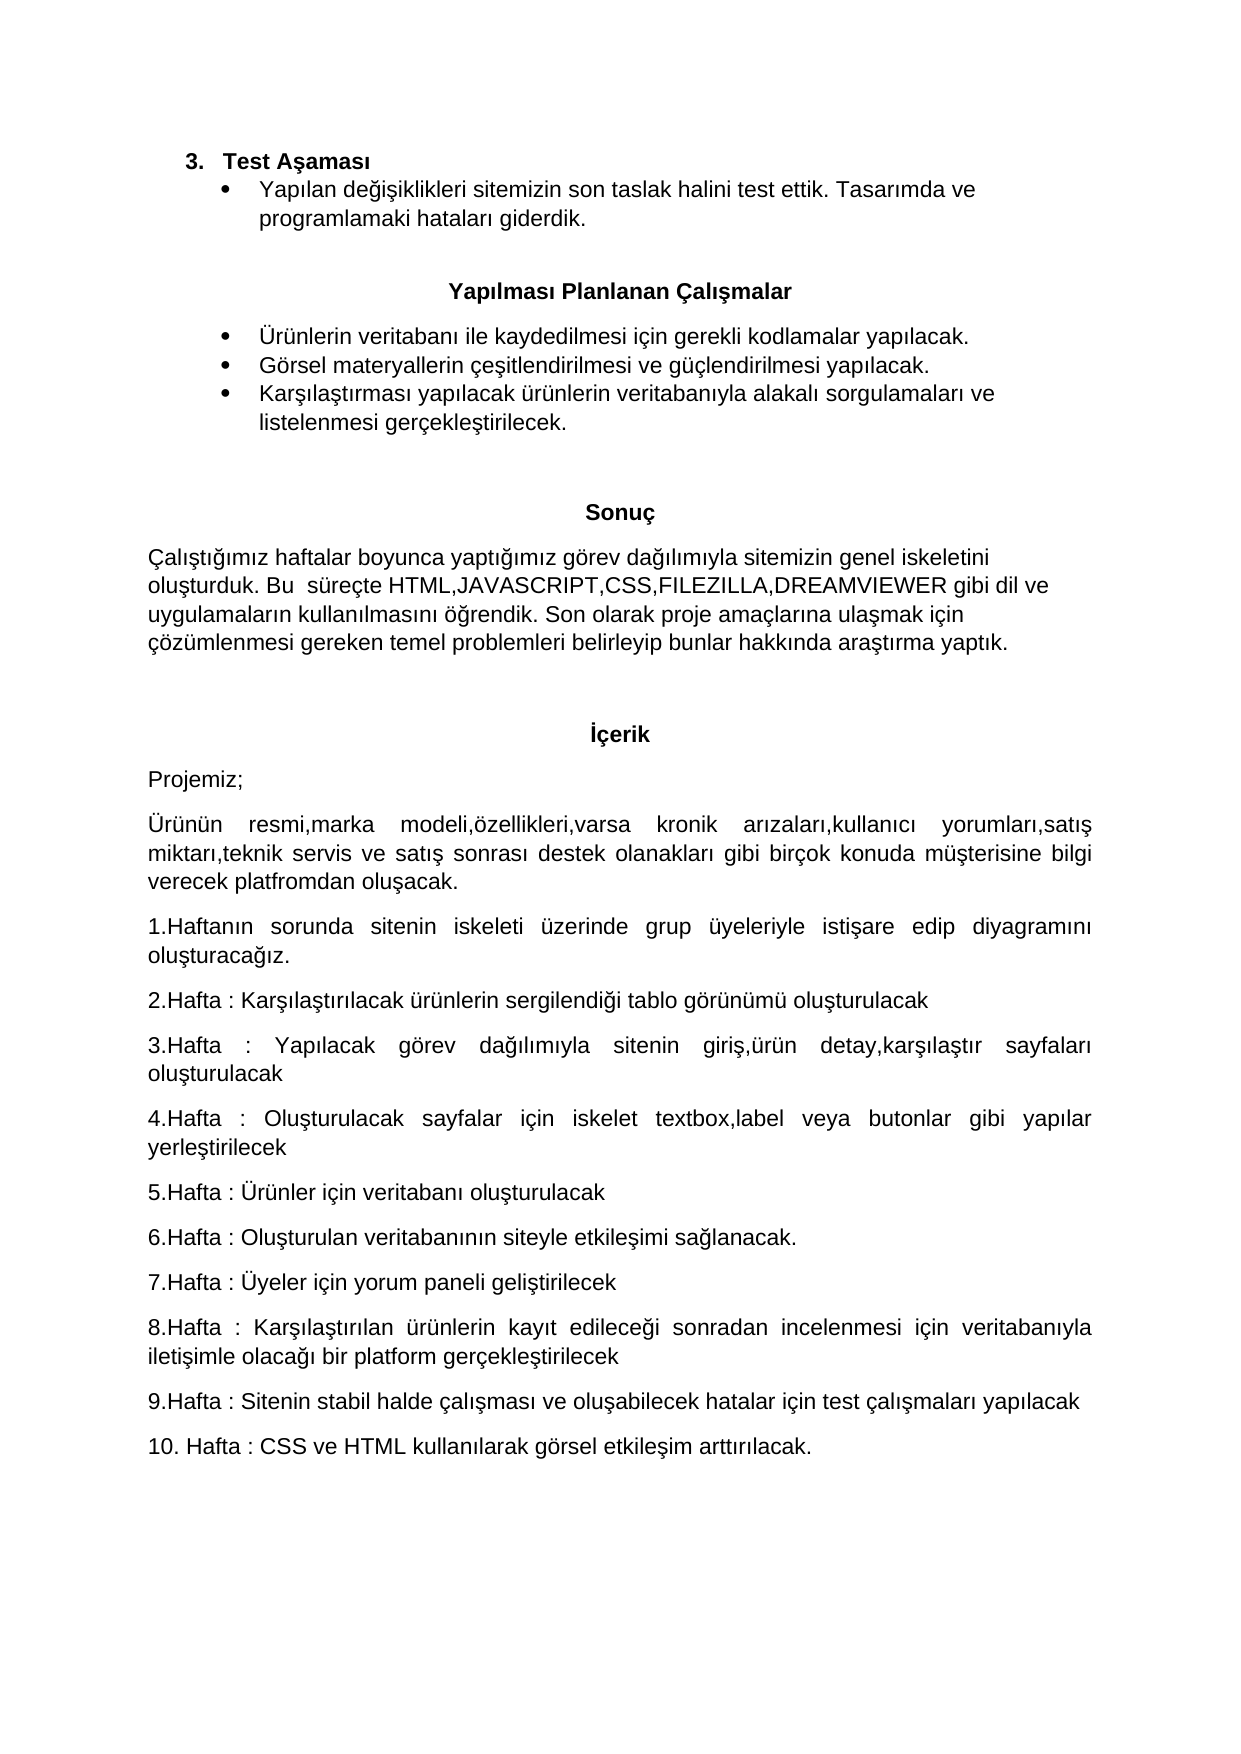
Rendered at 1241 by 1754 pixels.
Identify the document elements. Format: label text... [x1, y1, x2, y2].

text 1.Haftanın sorunda sitenin iskeleti üzerinde grup üyeleriyle istişare edip diyagramını oluşturacağız. [148, 913, 1093, 968]
text Yapılması Planlanan Çalışmalar [148, 278, 1093, 304]
text 3.Hafta : Yapılacak görev dağılımıyla sitenin giriş,ürün detay,karşılaştır sayfaları oluşturulacak [148, 1032, 1093, 1087]
text 6.Hafta : Oluşturulan veritabanının siteyle etkileşimi sağlanacak. [148, 1224, 1093, 1250]
list Görsel materyallerin çeşitlendirilmesi ve güçlendirilmesi yapılacak. [221, 352, 1093, 378]
text 10. Hafta : CSS ve HTML kullanılarak görsel etkileşim arttırılacak. [148, 1433, 1093, 1459]
text 9.Hafta : Sitenin stabil halde çalışması ve oluşabilecek hatalar için test çalışmaları yapılacak [148, 1388, 1093, 1414]
text 5.Hafta : Ürünler için veritabanı oluşturulacak [148, 1179, 1093, 1205]
text Ürünün resmi,marka modeli,özellikleri,varsa kronik arızaları,kullanıcı yorumları,satış miktarı,teknik servis ve satış sonrası destek olanakları gibi birçok konuda müşterisine bilgi verecek platfromdan oluşacak. [148, 811, 1093, 894]
text 4.Hafta : Oluşturulacak sayfalar için iskelet textbox,label veya butonlar gibi yapılar yerleştirilecek [148, 1105, 1093, 1160]
list Ürünlerin veritabanı ile kaydedilmesi için gerekli kodlamalar yapılacak. [221, 323, 1093, 349]
text 7.Hafta : Üyeler için yorum paneli geliştirilecek [148, 1269, 1093, 1295]
list Test Aşaması [185, 148, 1093, 174]
text Sonuç [148, 499, 1093, 525]
list Karşılaştırması yapılacak ürünlerin veritabanıyla alakalı sorgulamaları ve listelenmesi gerçekleştirilecek. [221, 380, 1093, 435]
text Çalıştığımız haftalar boyunca yaptığımız görev dağılımıyla sitemizin genel iskeletini oluşturduk. Bu süreçte HTML,JAVASCRIPT,CSS,FILEZILLA,DREAMVIEWER gibi dil ve uygulamaların kullanılmasını öğrendik. Son olarak proje amaçlarına ulaşmak için çözümlenmesi gereken temel problemleri belirleyip bunlar hakkında araştırma yaptık. [148, 544, 1093, 655]
text Projemiz; [148, 766, 1093, 792]
text İçerik [148, 721, 1093, 747]
list Yapılan değişiklikleri sitemizin son taslak halini test ettik. Tasarımda ve programlamaki hataları giderdik. [221, 176, 1093, 231]
text 2.Hafta : Karşılaştırılacak ürünlerin sergilendiği tablo görünümü oluşturulacak [148, 987, 1093, 1013]
text 8.Hafta : Karşılaştırılan ürünlerin kayıt edileceği sonradan incelenmesi için veritabanıyla iletişimle olacağı bir platform gerçekleştirilecek [148, 1314, 1093, 1369]
